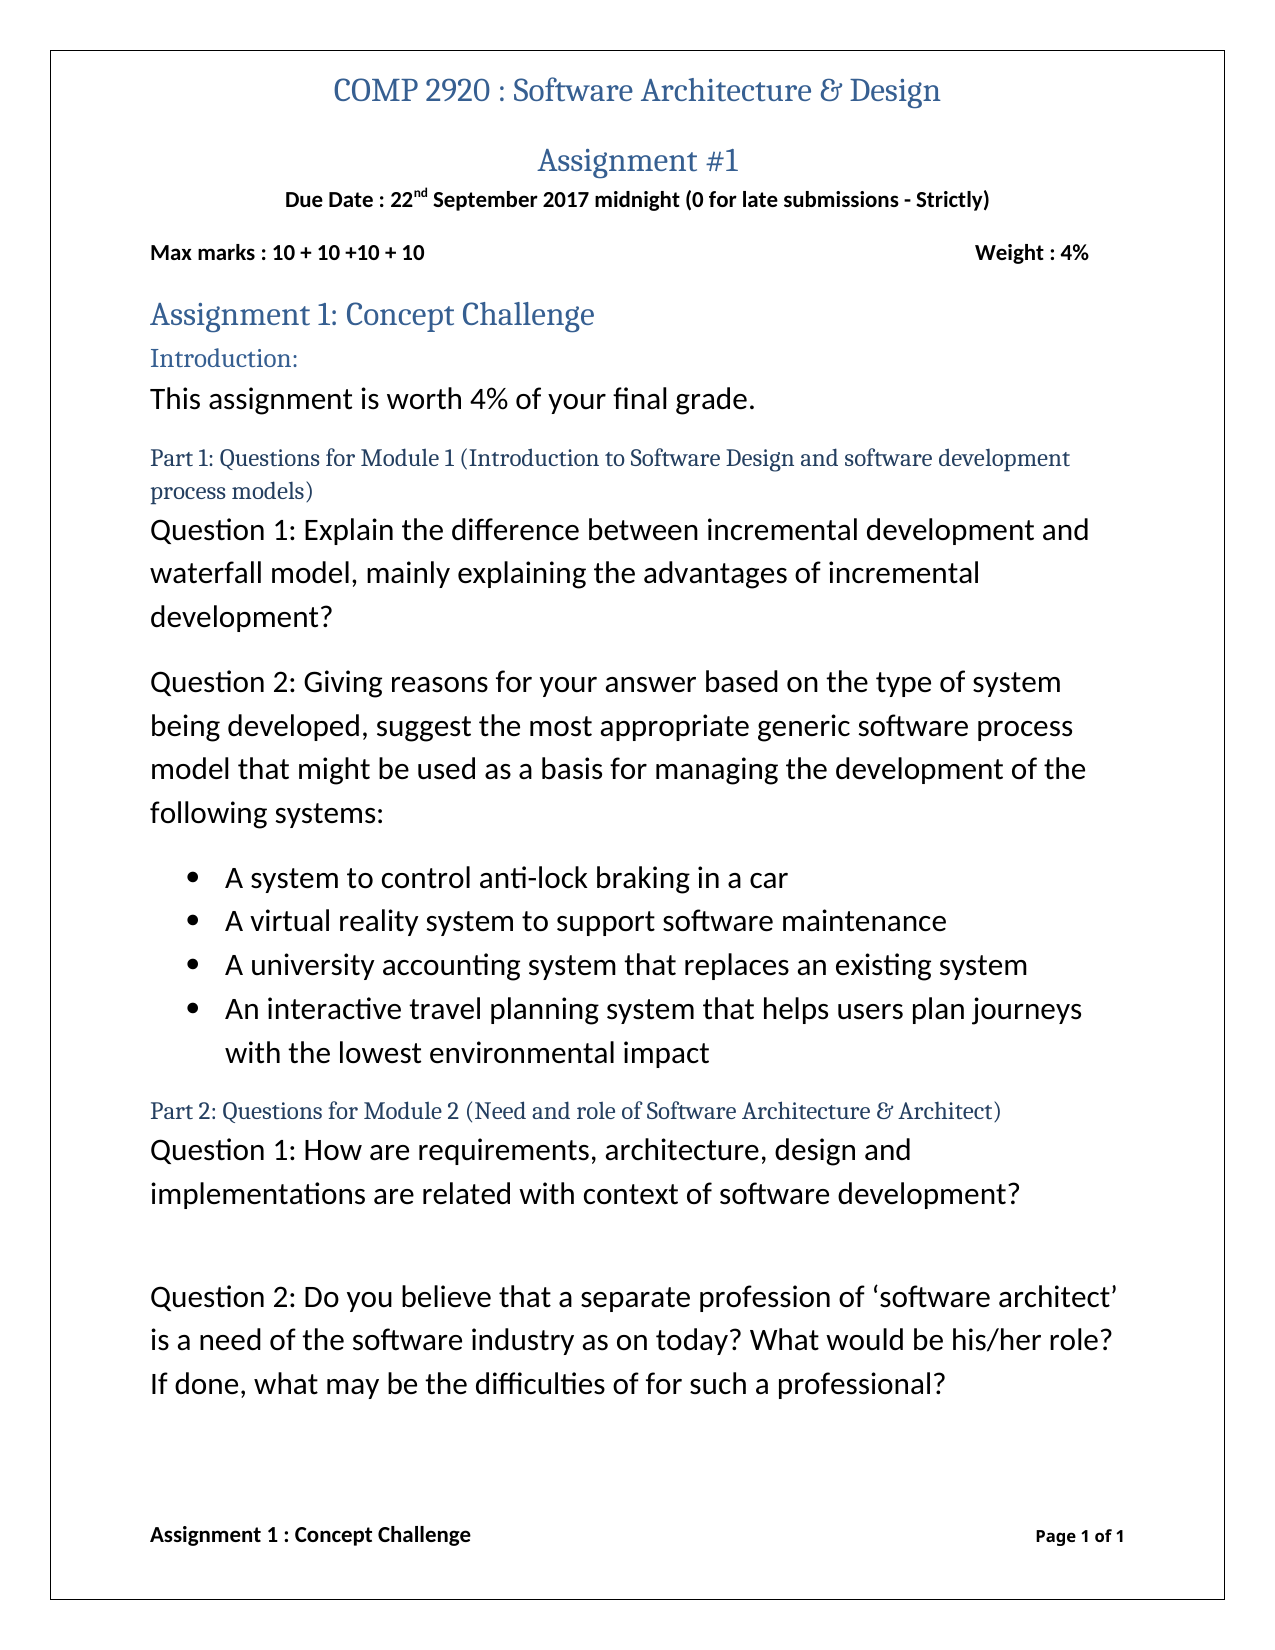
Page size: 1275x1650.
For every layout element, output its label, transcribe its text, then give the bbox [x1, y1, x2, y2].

text Question 2: Do you believe that a separate profession of ‘software architect’ is a need of the software industry as on today? What would be his/her role? If done, what may be the difficulties of for such a professional? [150, 1277, 1125, 1402]
text Question 2: Giving reasons for your answer based on the type of system being developed, suggest the most appropriate generic software process model that might be used as a basis for managing the development of the following systems: [150, 662, 1125, 831]
text Max marks : 10 + 10 +10 + 10 Weight : 4% [150, 238, 1125, 266]
subtitle COMP 2920 : Software Architecture & Design [150, 72, 1125, 110]
list A virtual reality system to support software maintenance [187, 901, 1125, 939]
text Due Date : 22nd September 2017 midnight (0 for late submissions - Strictly) [150, 185, 1125, 213]
subtitle Part 2: Questions for Module 2 (Need and role of Software Architecture & Architect) [150, 1097, 1125, 1126]
subtitle Assignment #1 [150, 141, 1125, 179]
text Question 1: Explain the difference between incremental development and waterfall model, mainly explaining the advantages of incremental development? [150, 510, 1125, 635]
text Question 1: How are requirements, architecture, design and implementations are related with context of software development? [150, 1130, 1125, 1212]
list A system to control anti-lock braking in a car [187, 858, 1125, 896]
text This assignment is worth 4% of your final grade. [150, 379, 1125, 417]
subtitle Introduction: [150, 343, 1125, 374]
list A university accounting system that replaces an existing system [187, 945, 1125, 983]
list An interactive travel planning system that helps users plan journeys with the lowest environmental impact [187, 989, 1125, 1071]
subtitle Assignment 1: Concept Challenge [150, 295, 1125, 333]
subtitle Part 1: Questions for Module 1 (Introduction to Software Design and software development process models) [150, 444, 1125, 506]
